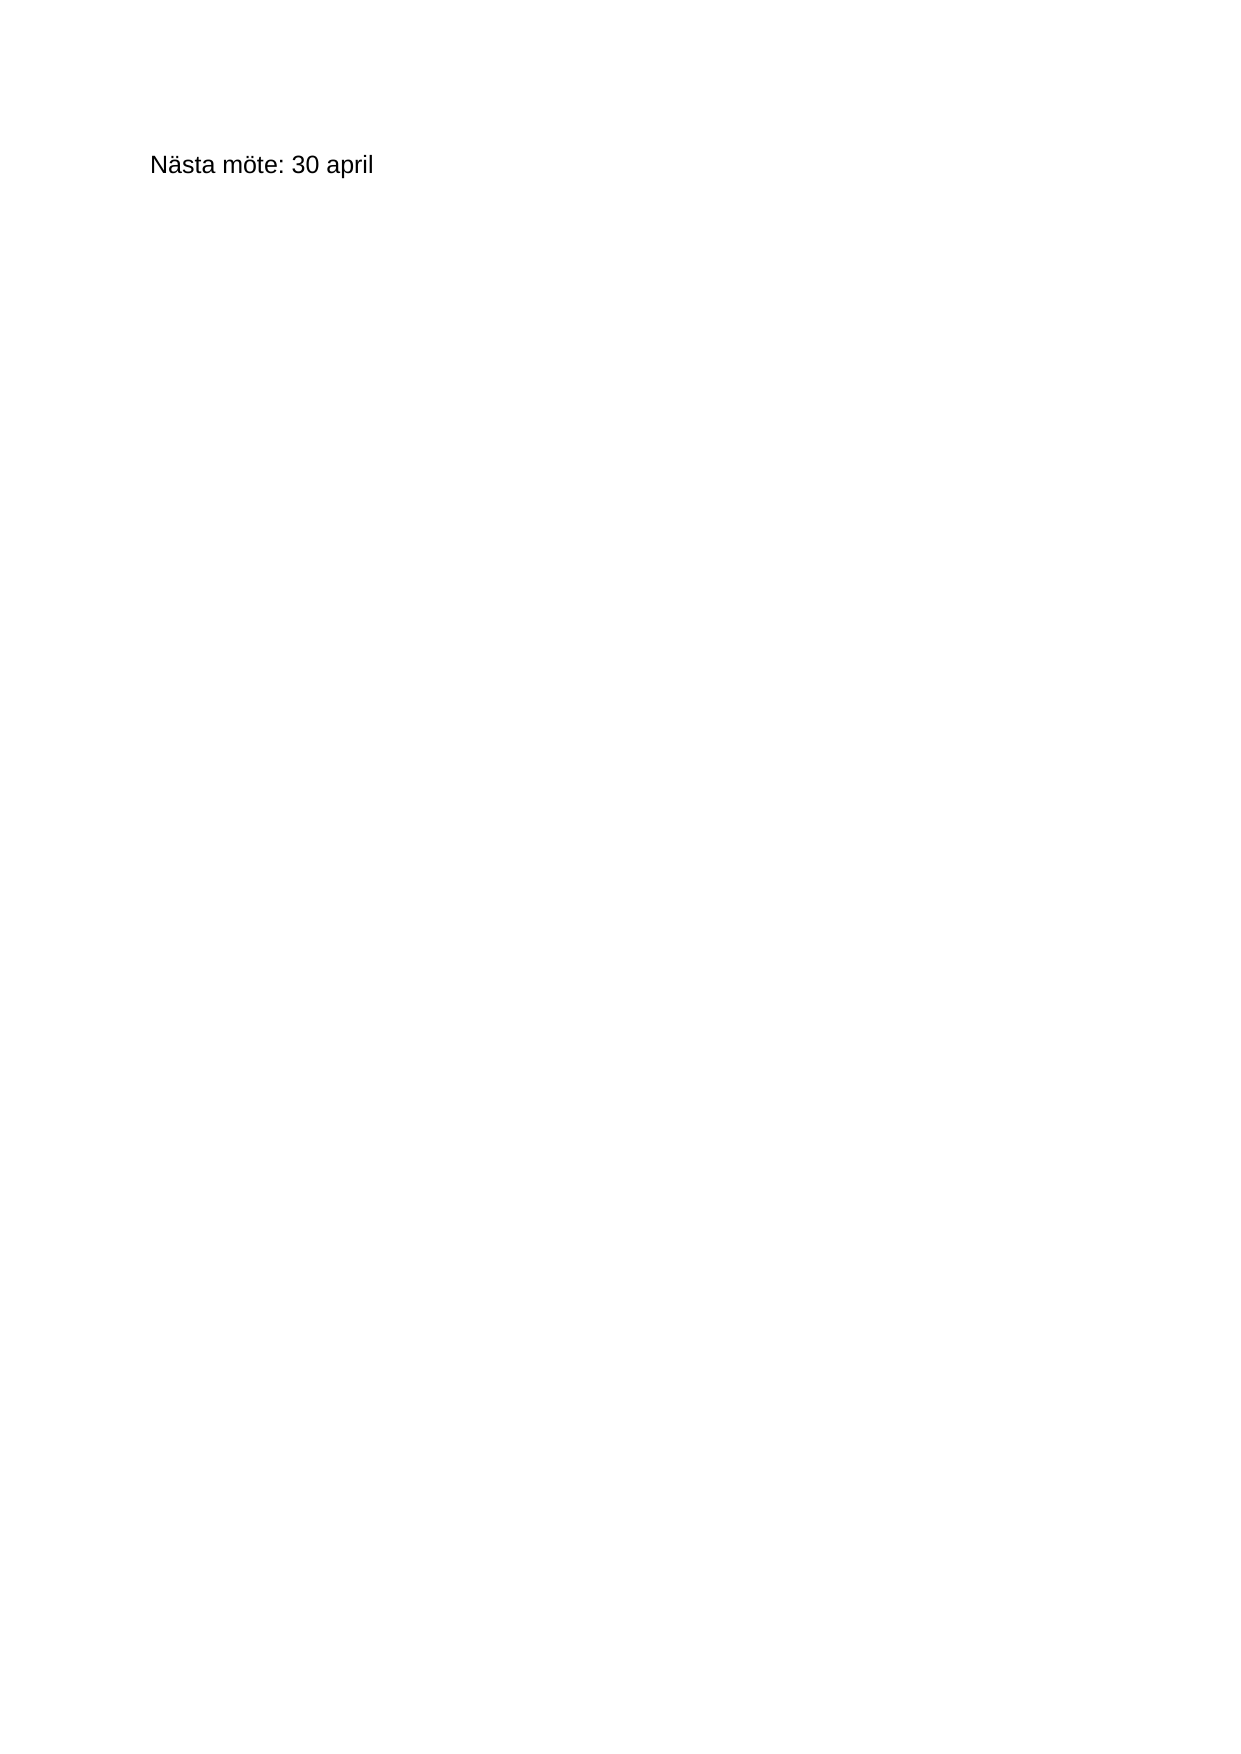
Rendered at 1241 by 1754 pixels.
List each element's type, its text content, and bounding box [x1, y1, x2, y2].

text Nästa möte: 30 april [150, 150, 1090, 179]
